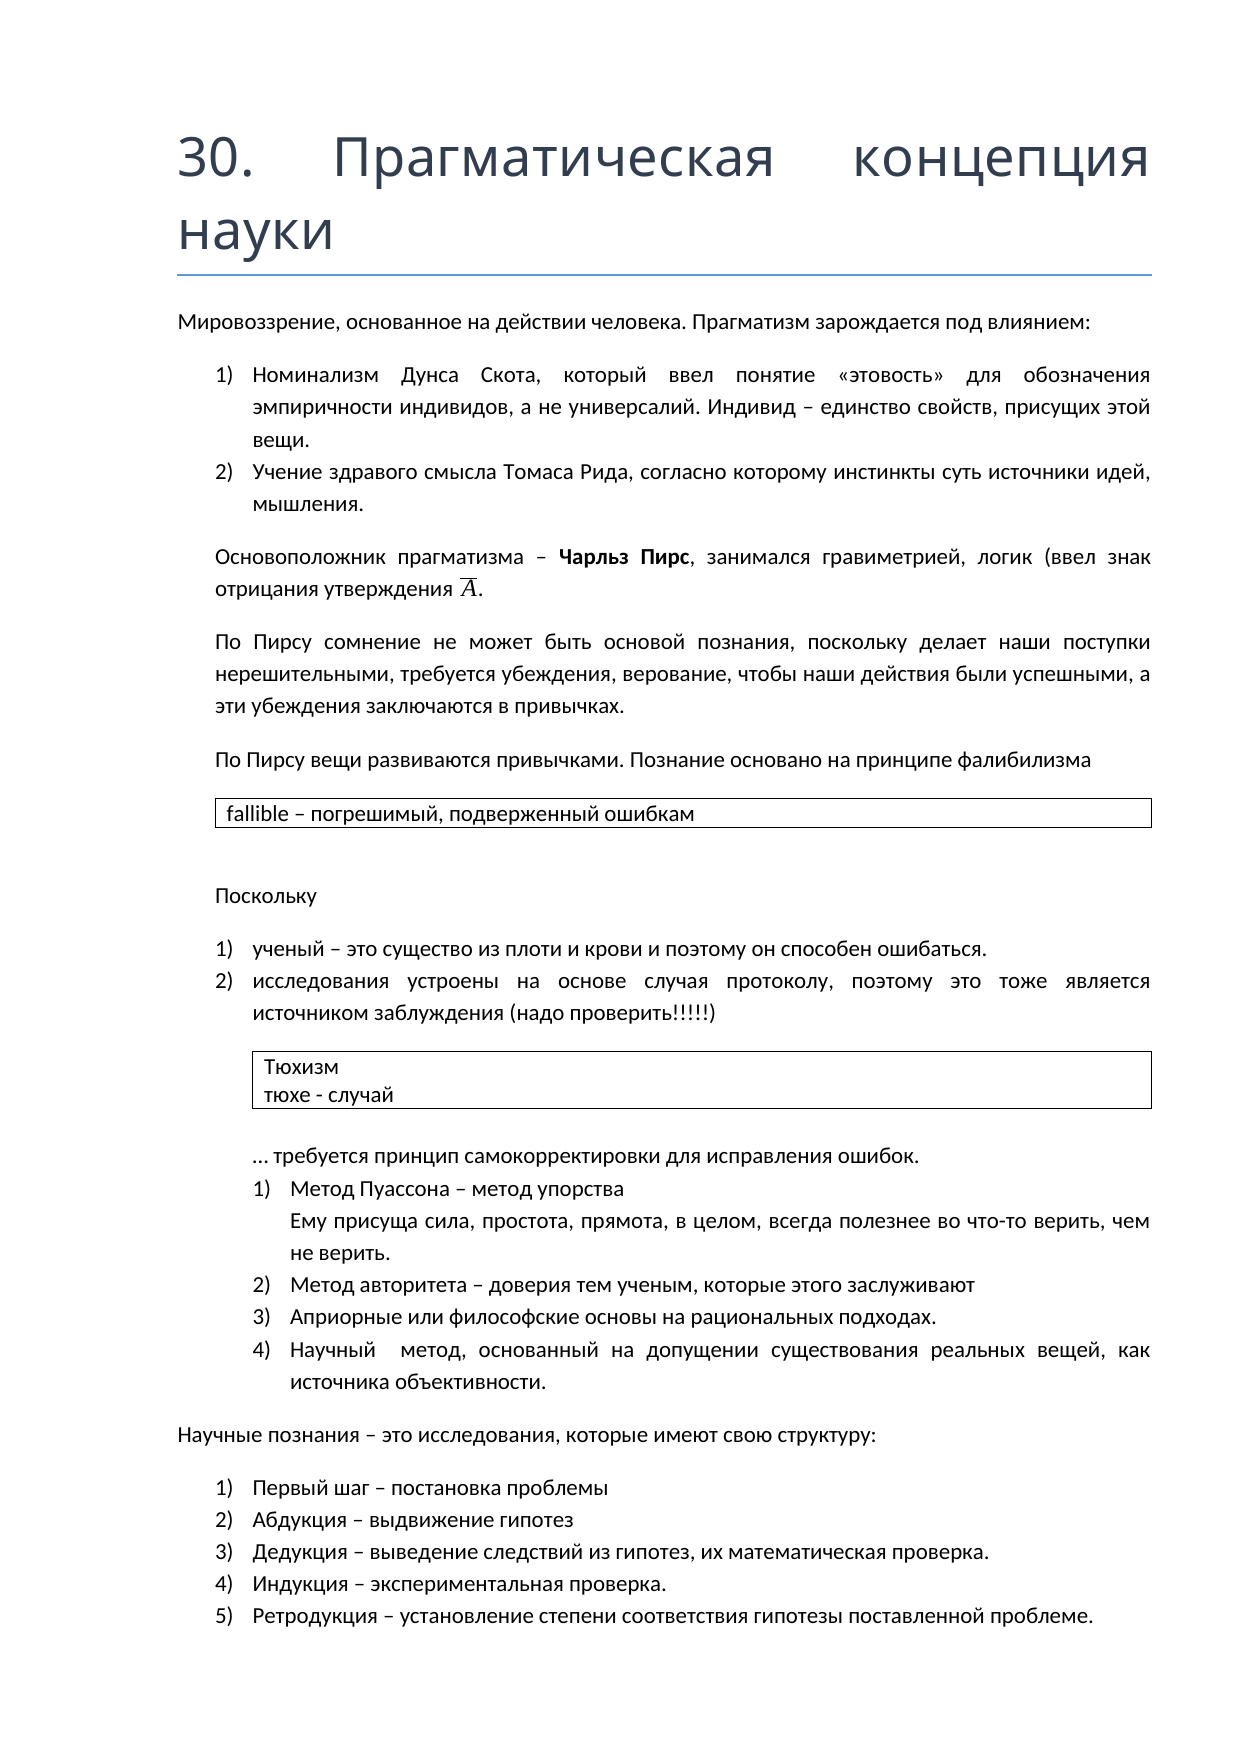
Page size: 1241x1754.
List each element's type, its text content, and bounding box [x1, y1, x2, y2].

list исследования устроены на основе случая протоколу, поэтому это тоже является источником заблуждения (надо проверить!!!!!) [215, 966, 1152, 1026]
list … требуется принцип самокорректировки для исправления ошибок. [252, 1142, 1152, 1169]
list Номинализм Дунса Скота, который ввел понятие «этовость» для обозначения эмпиричности индивидов, а не универсалий. Индивид – единство свойств, присущих этой вещи. [215, 360, 1152, 453]
text Мировоззрение, основанное на действии человека. Прагматизм зарождается под влиянием: [177, 307, 1152, 335]
table_header fallible – погрешимый, подверженный ошибкам [216, 799, 1151, 827]
list Научный метод, основанный на допущении существования реальных вещей, как источника объективности. [252, 1335, 1152, 1395]
list Дедукция – выведение следствий из гипотез, их математическая проверка. [215, 1537, 1152, 1565]
list Ему присуща сила, простота, прямота, в целом, всегда полезнее во что-то верить, чем не верить. [290, 1206, 1152, 1266]
text По Пирсу сомнение не может быть основой познания, поскольку делает наши поступки нерешительными, требуется убеждения, верование, чтобы наши действия были успешными, а эти убеждения заключаются в привычках. [215, 627, 1152, 720]
list Абдукция – выдвижение гипотез [215, 1505, 1152, 1533]
list ученый – это существо из плоти и крови и поэтому он способен ошибаться. [215, 934, 1152, 962]
list Метод Пуассона – метод упорства [252, 1174, 1152, 1202]
text Основоположник прагматизма – Чарльз Пирс, занимался гравиметрией, логик (ввел знак отрицания утверждения . [215, 542, 1152, 602]
list Индукция – экспериментальная проверка. [215, 1569, 1152, 1597]
list Ретродукция – установление степени соответствия гипотезы поставленной проблеме. [215, 1602, 1152, 1630]
title 30. Прагматическая концепция науки [177, 118, 1152, 274]
list Первый шаг – постановка проблемы [215, 1473, 1152, 1501]
text Поскольку [215, 881, 1152, 909]
table_header Тюхизм тюхе - случай [253, 1052, 1151, 1108]
list Метод авторитета – доверия тем ученым, которые этого заслуживают [252, 1270, 1152, 1298]
list Априорные или философские основы на рациональных подходах. [252, 1302, 1152, 1331]
text Научные познания – это исследования, которые имеют свою структуру: [177, 1420, 1152, 1448]
text По Пирсу вещи развиваются привычками. Познание основано на принципе фалибилизма [215, 745, 1152, 773]
list Учение здравого смысла Томаса Рида, согласно которому инстинкты суть источники идей, мышления. [215, 457, 1152, 517]
